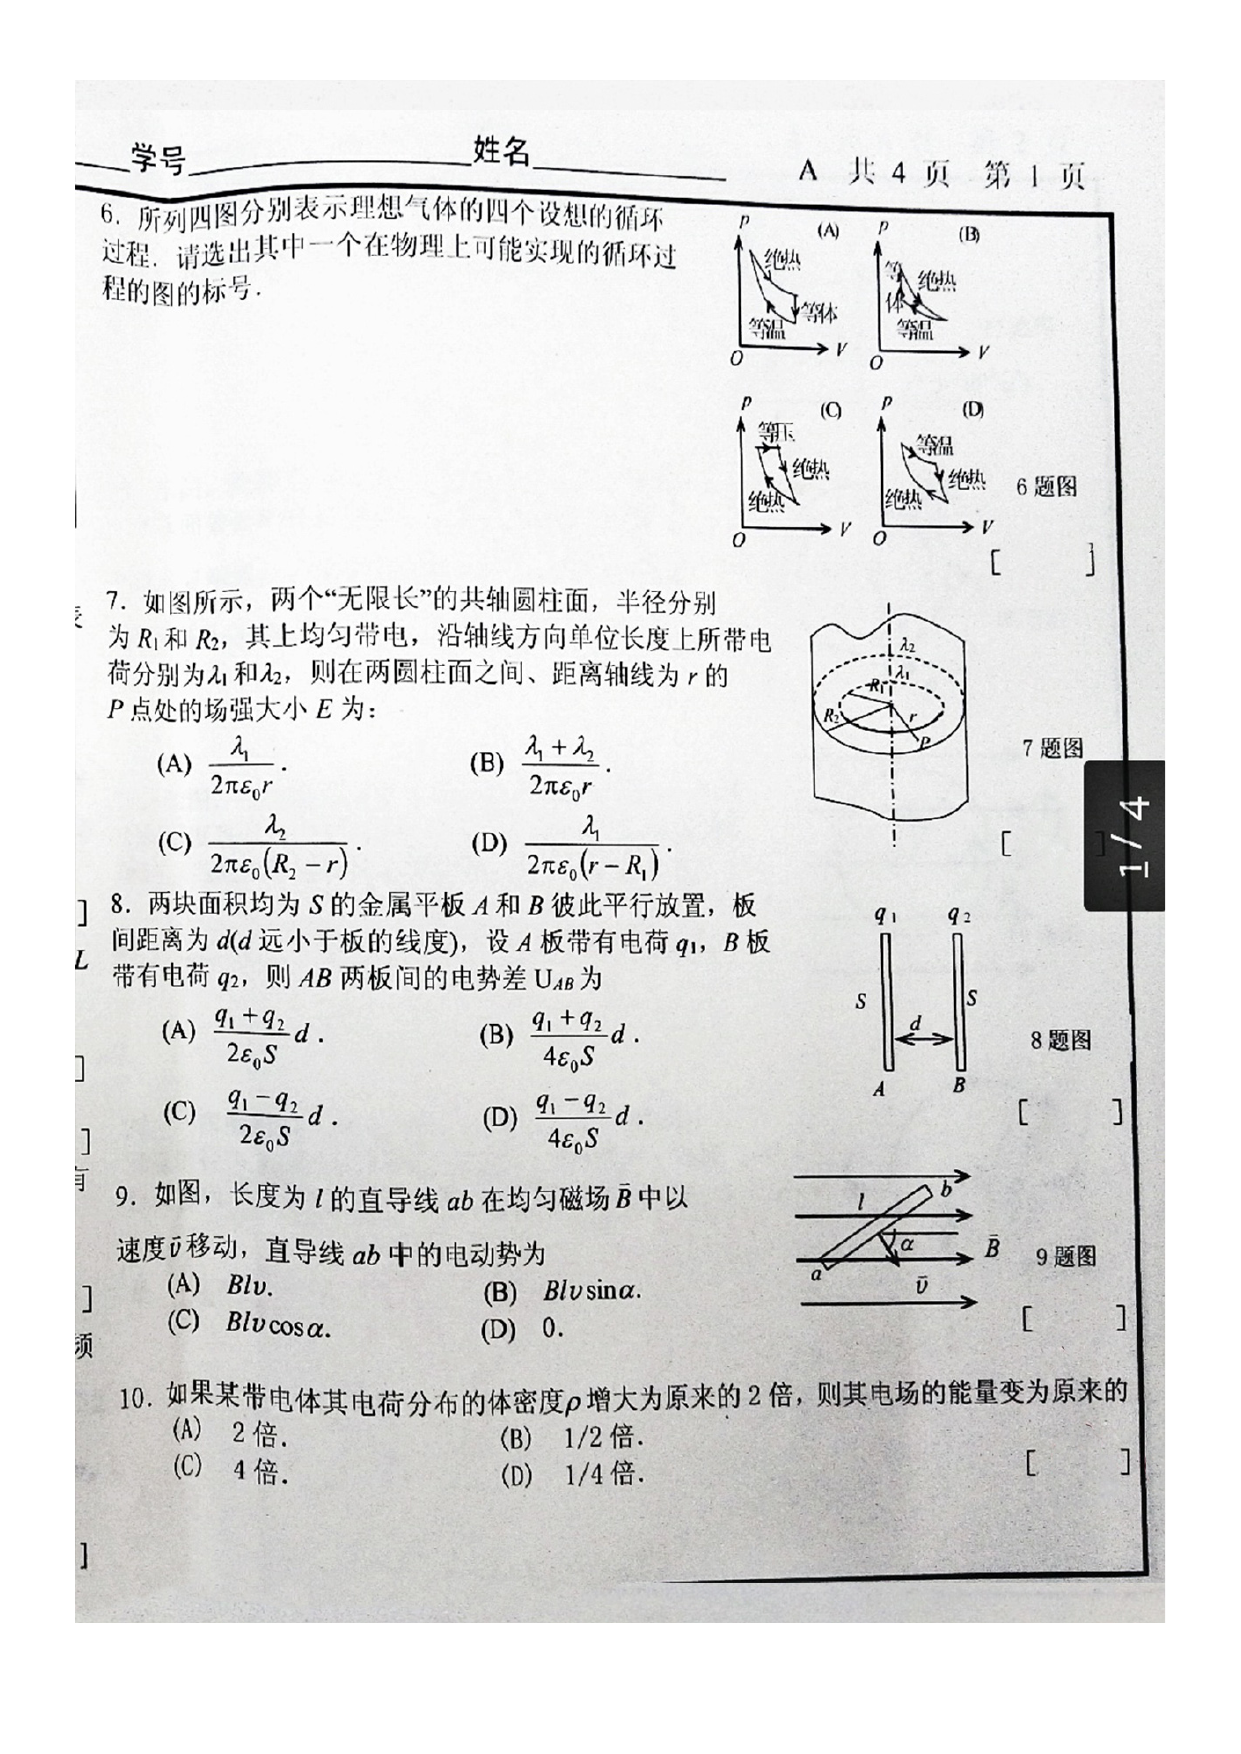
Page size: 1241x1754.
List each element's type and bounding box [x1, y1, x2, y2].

picture [75, 80, 1166, 1623]
